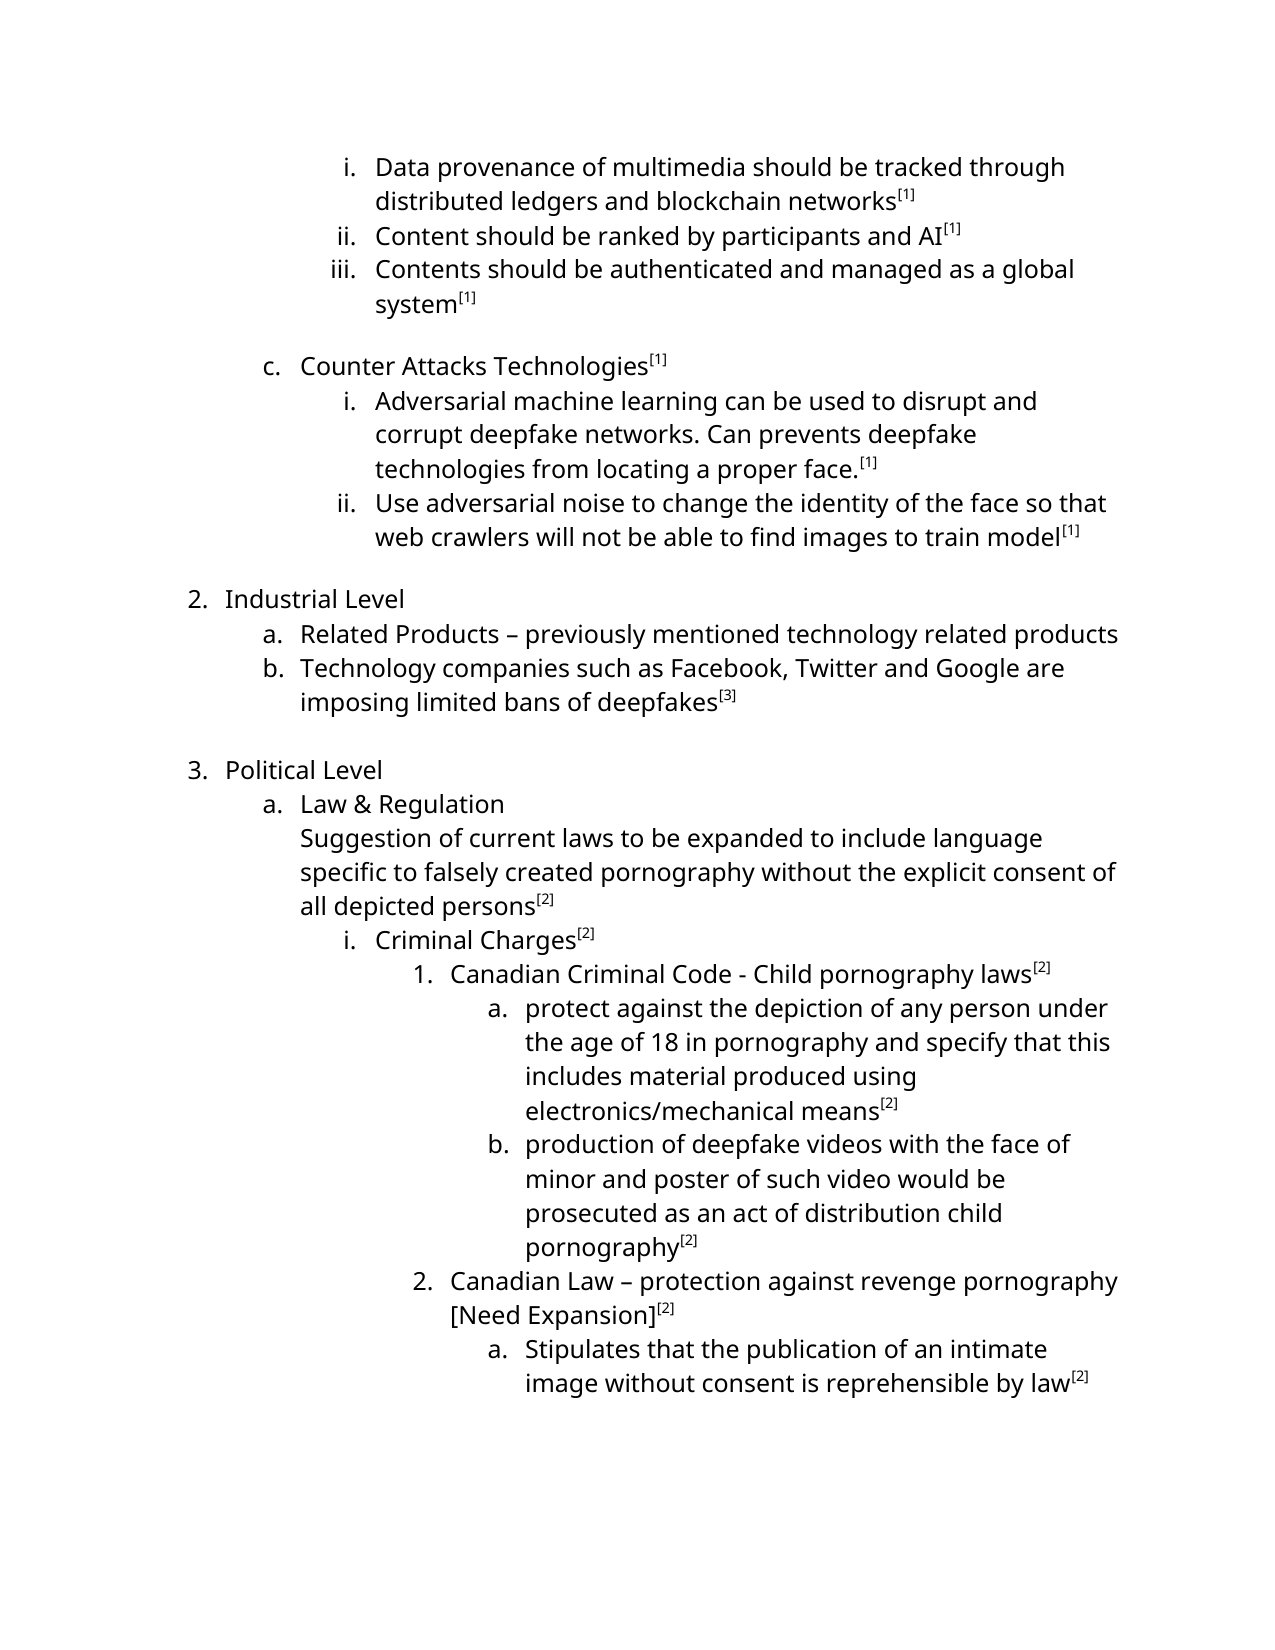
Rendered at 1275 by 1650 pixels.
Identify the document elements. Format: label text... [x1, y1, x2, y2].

list Adversarial machine learning can be used to disrupt and corrupt deepfake networks. Can prevents deepfake technologies from locating a proper face.[1] [356, 383, 1125, 485]
list Related Products – previously mentioned technology related products [262, 616, 1125, 650]
list Use adversarial noise to change the identity of the face so that web crawlers will not be able to find images to train model[1] [356, 485, 1125, 553]
list Content should be ranked by participants and AI[1] [356, 218, 1125, 252]
list Technology companies such as Facebook, Twitter and Google are imposing limited bans of deepfakes[3] [262, 650, 1125, 718]
list Political Level [187, 752, 1125, 787]
list Canadian Criminal Code - Child pornography laws[2] [412, 957, 1125, 991]
list Stipulates that the publication of an intimate image without consent is reprehensible by law[2] [487, 1332, 1125, 1400]
list Counter Attacks Technologies[1] [262, 349, 1125, 383]
list protect against the depiction of any person under the age of 18 in pornography and specify that this includes material produced using electronics/mechanical means[2] [487, 991, 1125, 1127]
list Criminal Charges[2] [356, 923, 1125, 957]
list Suggestion of current laws to be expanded to include language specific to falsely created pornography without the explicit consent of all depicted persons[2] [300, 821, 1125, 923]
list Law & Regulation [262, 787, 1125, 821]
list Industrial Level [187, 582, 1125, 616]
list Contents should be authenticated and managed as a global system[1] [356, 252, 1125, 320]
list Canadian Law – protection against revenge pornography [Need Expansion][2] [412, 1263, 1125, 1332]
list Data provenance of multimedia should be tracked through distributed ledgers and blockchain networks[1] [356, 150, 1125, 218]
list production of deepfake videos with the face of minor and poster of such video would be prosecuted as an act of distribution child pornography[2] [487, 1127, 1125, 1263]
